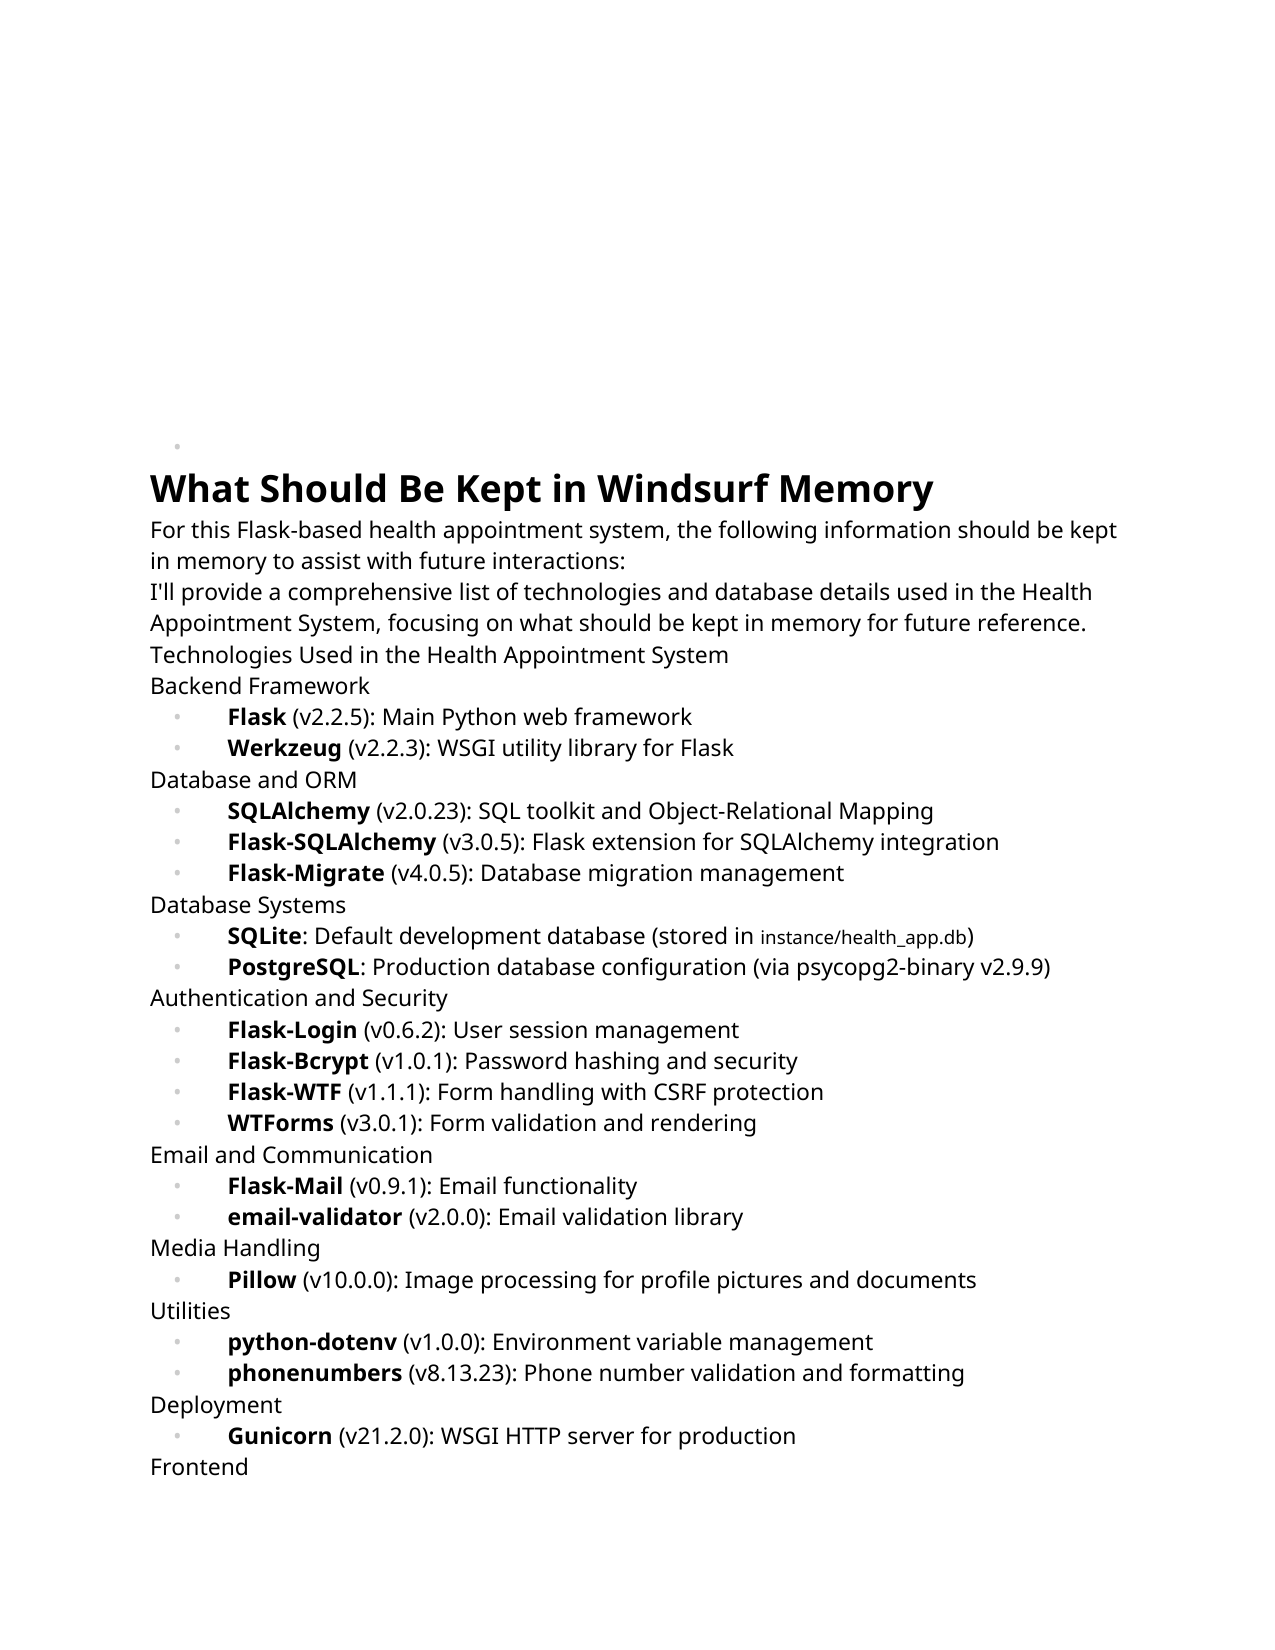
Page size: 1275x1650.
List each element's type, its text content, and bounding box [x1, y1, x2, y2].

list Flask-SQLAlchemy (v3.0.5): Flask extension for SQLAlchemy integration [173, 826, 1125, 857]
list Flask (v2.2.5): Main Python web framework [173, 701, 1125, 732]
list Werkzeug (v2.2.3): WSGI utility library for Flask [173, 732, 1125, 763]
text Utilities [150, 1295, 1125, 1326]
text I'll provide a comprehensive list of technologies and database details used in the Health Appointment System, focusing on what should be kept in memory for future reference. [150, 576, 1125, 638]
text Technologies Used in the Health Appointment System [150, 638, 1125, 670]
subtitle What Should Be Kept in Windsurf Memory [150, 462, 1125, 513]
list email-validator (v2.0.0): Email validation library [173, 1201, 1125, 1232]
text Database and ORM [150, 763, 1125, 795]
list Flask-WTF (v1.1.1): Form handling with CSRF protection [173, 1076, 1125, 1107]
list Pillow (v10.0.0): Image processing for profile pictures and documents [173, 1263, 1125, 1295]
text Frontend [150, 1451, 1125, 1482]
text Backend Framework [150, 670, 1125, 701]
text Authentication and Security [150, 982, 1125, 1013]
list Gunicorn (v21.2.0): WSGI HTTP server for production [173, 1420, 1125, 1451]
text For this Flask-based health appointment system, the following information should be kept in memory to assist with future interactions: [150, 513, 1125, 576]
list SQLite: Default development database (stored in instance/health_app.db) [173, 920, 1125, 951]
list Flask-Migrate (v4.0.5): Database migration management [173, 857, 1125, 888]
text Deployment [150, 1388, 1125, 1420]
list Flask-Login (v0.6.2): User session management [173, 1013, 1125, 1045]
list WTForms (v3.0.1): Form validation and rendering [173, 1107, 1125, 1138]
list SQLAlchemy (v2.0.23): SQL toolkit and Object-Relational Mapping [173, 795, 1125, 826]
list PostgreSQL: Production database configuration (via psycopg2-binary v2.9.9) [173, 951, 1125, 982]
list Flask-Mail (v0.9.1): Email functionality [173, 1170, 1125, 1201]
list phonenumbers (v8.13.23): Phone number validation and formatting [173, 1357, 1125, 1388]
text Database Systems [150, 888, 1125, 920]
list python-dotenv (v1.0.0): Environment variable management [173, 1326, 1125, 1357]
text Media Handling [150, 1232, 1125, 1263]
list Flask-Bcrypt (v1.0.1): Password hashing and security [173, 1045, 1125, 1076]
text Email and Communication [150, 1138, 1125, 1170]
